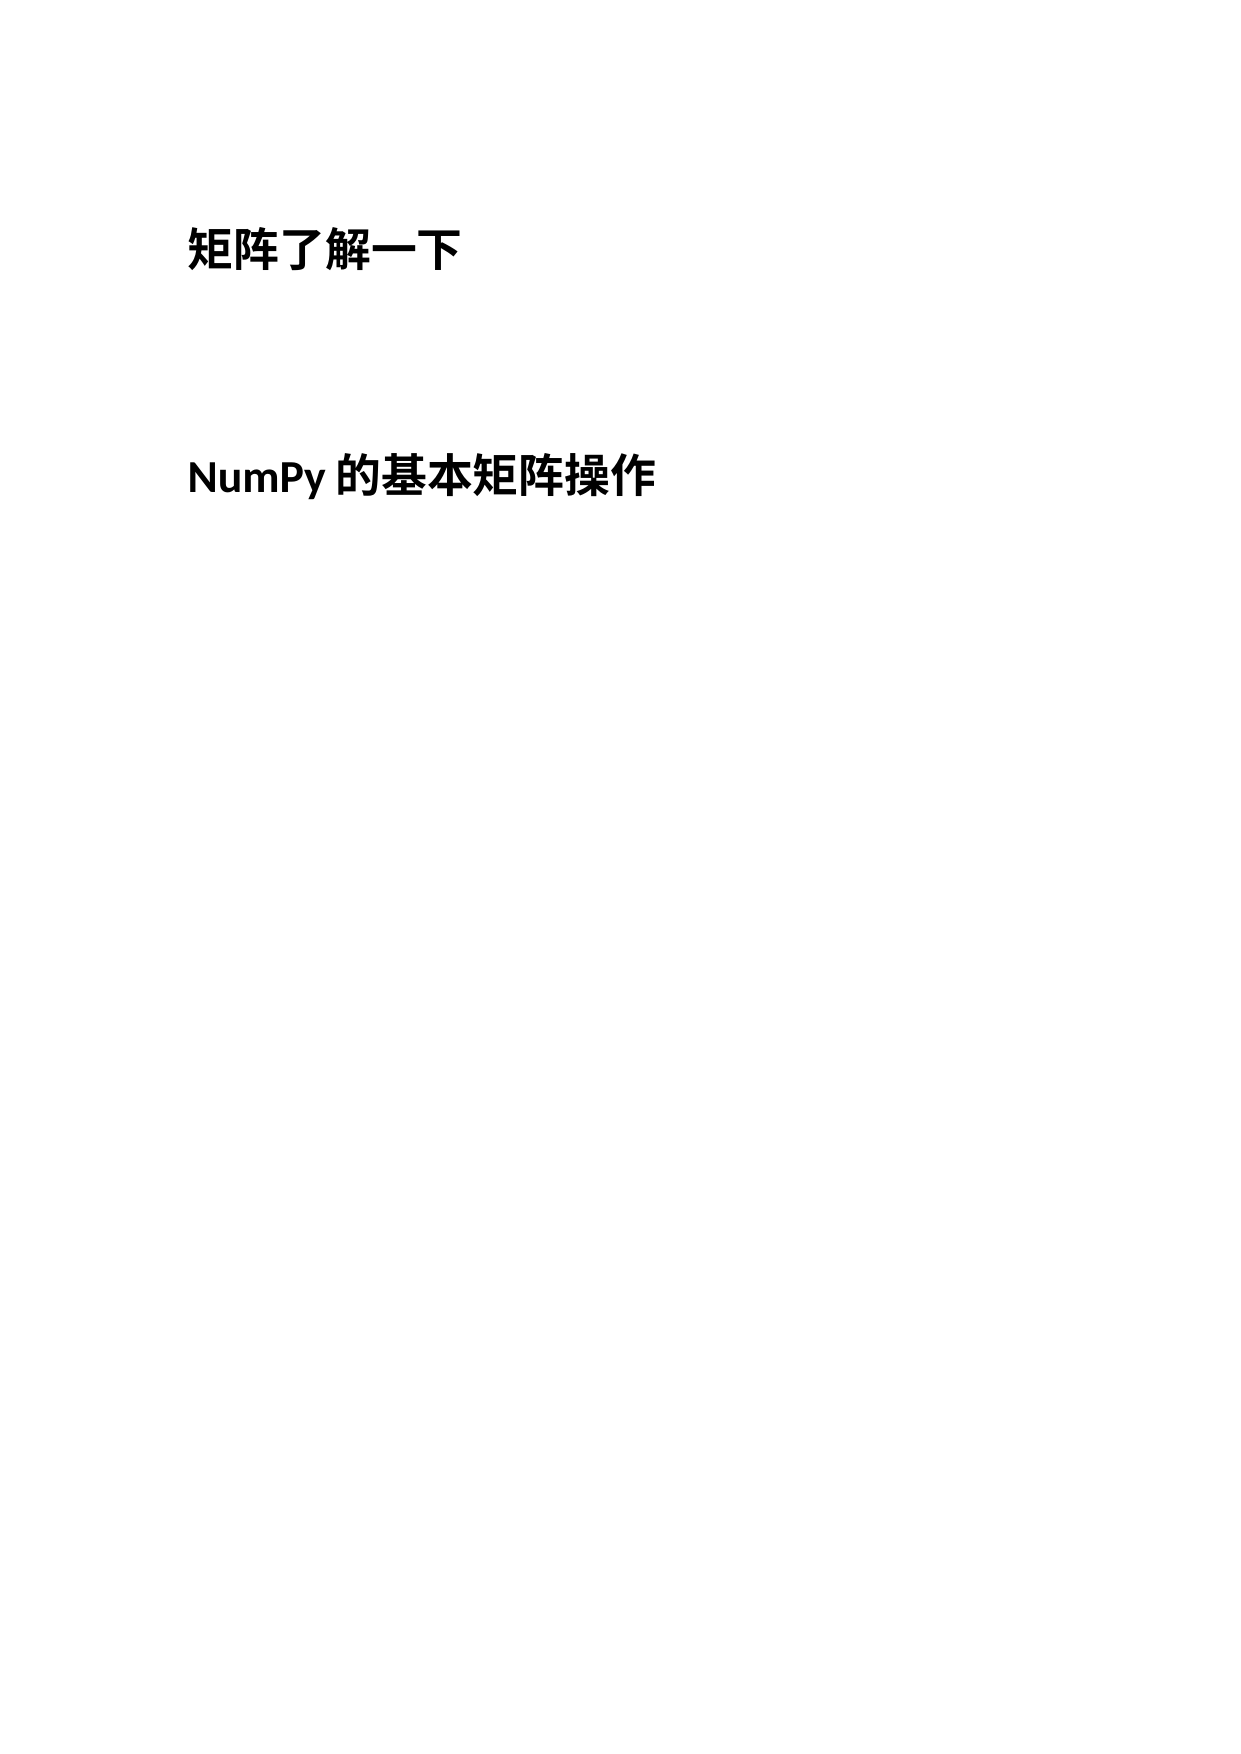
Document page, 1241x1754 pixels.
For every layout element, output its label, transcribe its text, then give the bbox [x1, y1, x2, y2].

subtitle 矩阵了解一下 [187, 197, 1053, 295]
subtitle NumPy的基本矩阵操作 [187, 424, 1053, 521]
